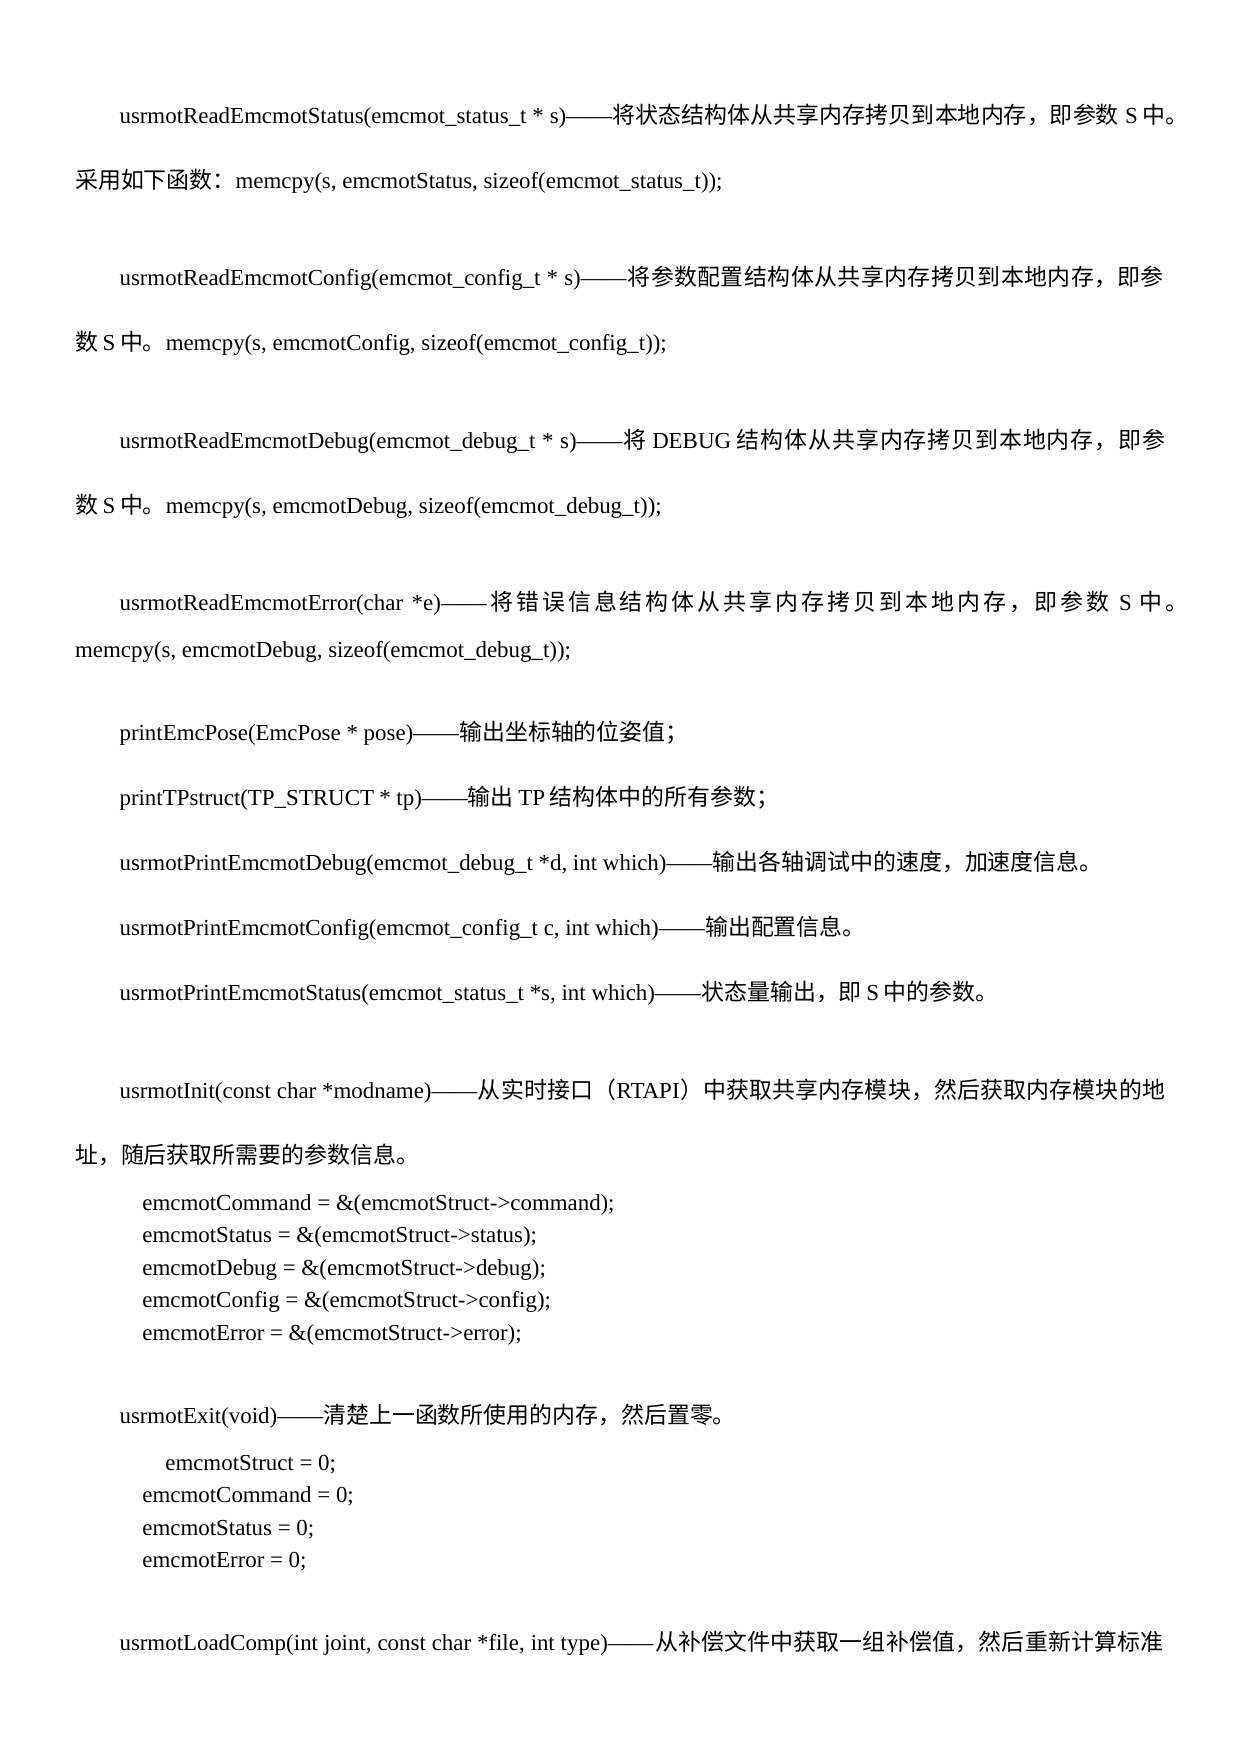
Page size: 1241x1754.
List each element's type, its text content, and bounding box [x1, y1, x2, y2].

text usrmotPrintEmcmotDebug(emcmot_debug_t *d, int which)——输出各轴调试中的速度，加速度信息。 [75, 828, 1165, 893]
text emcmotCommand = 0; [75, 1478, 1165, 1511]
text usrmotReadEmcmotStatus(emcmot_status_t * s)——将状态结构体从共享内存拷贝到本地内存，即参数S中。采用如下函数：memcpy(s, emcmotStatus, sizeof(emcmot_status_t)); [75, 81, 1165, 211]
text emcmotConfig = &(emcmotStruct->config); [75, 1283, 1165, 1316]
text emcmotError = &(emcmotStruct->error); [75, 1316, 1165, 1348]
text emcmotStatus = 0; [75, 1511, 1165, 1543]
text usrmotReadEmcmotError(char *e)——将错误信息结构体从共享内存拷贝到本地内存，即参数S中。memcpy(s, emcmotDebug, sizeof(emcmot_debug_t)); [75, 568, 1165, 666]
text emcmotError = 0; [75, 1543, 1165, 1576]
text usrmotReadEmcmotDebug(emcmot_debug_t * s)——将DEBUG结构体从共享内存拷贝到本地内存，即参数S中。memcpy(s, emcmotDebug, sizeof(emcmot_debug_t)); [75, 406, 1165, 536]
text usrmotExit(void)——清楚上一函数所使用的内存，然后置零。 [75, 1381, 1165, 1446]
text usrmotPrintEmcmotStatus(emcmot_status_t *s, int which)——状态量输出，即S中的参数。 [75, 958, 1165, 1023]
text emcmotDebug = &(emcmotStruct->debug); [75, 1251, 1165, 1283]
text printEmcPose(EmcPose * pose)——输出坐标轴的位姿值； [75, 698, 1165, 763]
text usrmotReadEmcmotConfig(emcmot_config_t * s)——将参数配置结构体从共享内存拷贝到本地内存，即参数S中。memcpy(s, emcmotConfig, sizeof(emcmot_config_t)); [75, 243, 1165, 373]
text emcmotStatus = &(emcmotStruct->status); [75, 1218, 1165, 1251]
text emcmotStruct = 0; [75, 1446, 1165, 1478]
text emcmotCommand = &(emcmotStruct->command); [75, 1186, 1165, 1218]
text usrmotPrintEmcmotConfig(emcmot_config_t c, int which)——输出配置信息。 [75, 893, 1165, 958]
text usrmotLoadComp(int joint, const char *file, int type)——从补偿文件中获取一组补偿值，然后重新计算标准模式，前进后退模式下的补偿计算。 [75, 1608, 1165, 1673]
text printTPstruct(TP_STRUCT * tp)——输出TP结构体中的所有参数； [75, 763, 1165, 828]
text usrmotInit(const char *modname)——从实时接口（RTAPI）中获取共享内存模块，然后获取内存模块的地址，随后获取所需要的参数信息。 [75, 1056, 1165, 1186]
